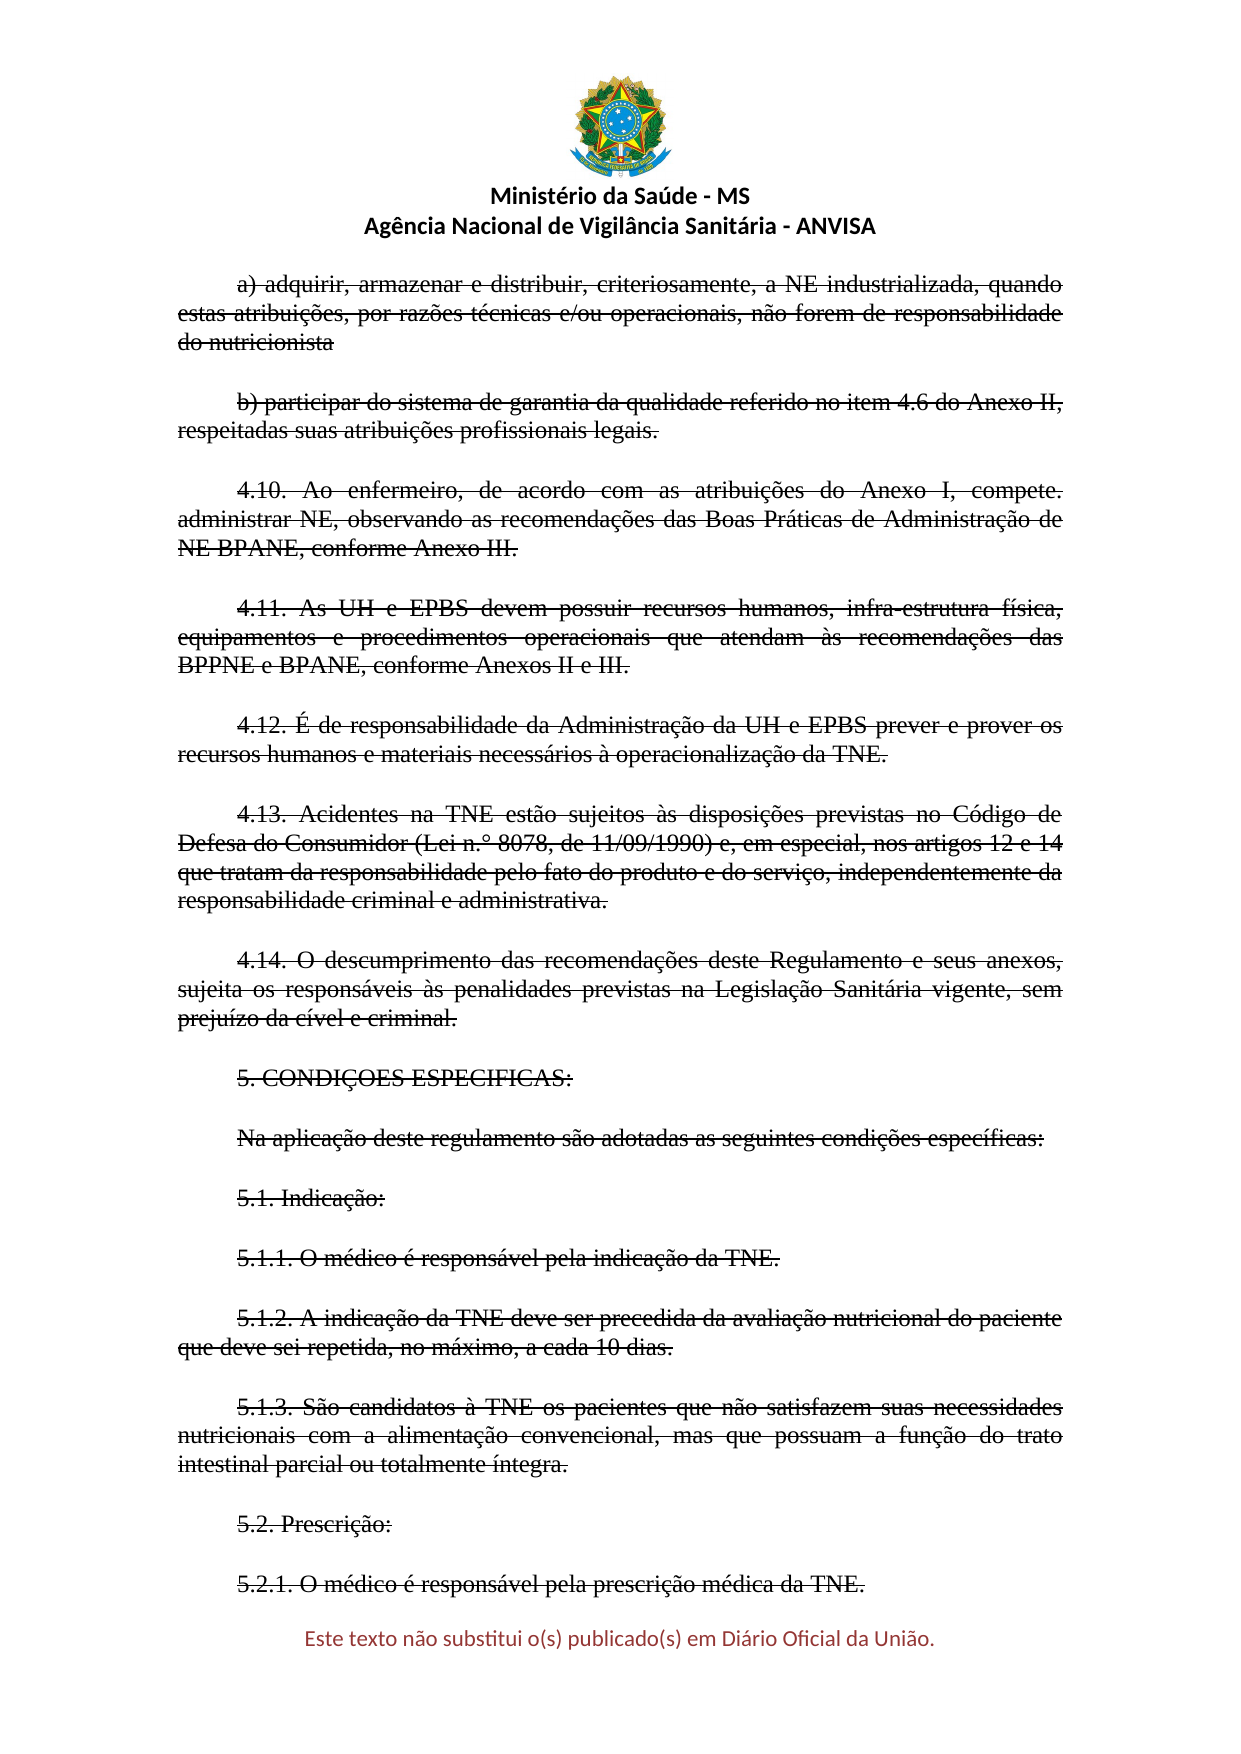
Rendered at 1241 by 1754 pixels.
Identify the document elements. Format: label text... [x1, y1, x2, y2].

text 5. CONDIÇOES ESPECIFICAS: [177, 1063, 1063, 1092]
text a) adquirir, armazenar e distribuir, criteriosamente, a NE industrializada, quando estas atribuições, por razões técnicas e/ou operacionais, não forem de responsabilidade do nutricionista [177, 269, 1063, 313]
text 5.1.1. O médico é responsável pela indicação da TNE. [177, 1243, 1063, 1272]
text 5.2.1. O médico é responsável pela prescrição médica da TNE. [177, 1569, 1063, 1598]
text a) adquirir, armazenar e distribuir, criteriosamente, a NE industrializada, quando estas atribuições, por razões técnicas e/ou operacionais, não forem de responsabilidade do nutricionista [177, 314, 1063, 355]
text 5.1.2. A indicação da TNE deve ser precedida da avaliação nutricional do paciente que deve sei repetida, no máximo, a cada 10 dias. [177, 1303, 1063, 1360]
text 4.14. O descumprimento das recomendações deste Regulamento e seus anexos, sujeita os responsáveis às penalidades previstas na Legislação Sanitária vigente, sem prejuízo da cível e criminal. [177, 991, 1063, 1032]
text 4.12. É de responsabilidade da Administração da UH e EPBS prever e prover os recursos humanos e materiais necessários à operacionalização da TNE. [177, 710, 1063, 768]
text b) participar do sistema de garantia da qualidade referido no item 4.6 do Anexo II, respeitadas suas atribuições profissionais legais. [177, 387, 1063, 444]
text 4.14. O descumprimento das recomendações deste Regulamento e seus anexos, sujeita os responsáveis às penalidades previstas na Legislação Sanitária vigente, sem prejuízo da cível e criminal. [177, 945, 1063, 990]
text 5.1.3. São candidatos à TNE os pacientes que não satisfazem suas necessidades nutricionais com a alimentação convencional, mas que possuam a função do trato intestinal parcial ou totalmente íntegra. [177, 1437, 1063, 1478]
text Na aplicação deste regulamento são adotadas as seguintes condições específicas: [177, 1123, 1063, 1152]
text 5.2. Prescrição: [177, 1509, 1063, 1538]
text 5.1. Indicação: [177, 1183, 1063, 1212]
text 5.1.3. São candidatos à TNE os pacientes que não satisfazem suas necessidades nutricionais com a alimentação convencional, mas que possuam a função do trato intestinal parcial ou totalmente íntegra. [177, 1392, 1063, 1436]
text 4.11. As UH e EPBS devem possuir recursos humanos, infra-estrutura física, equipamentos e procedimentos operacionais que atendam às recomendações das BPPNE e BPANE, conforme Anexos II e III. [177, 593, 1063, 637]
text 4.10. Ao enfermeiro, de acordo com as atribuições do Anexo I, compete. administrar NE, observando as recomendações das Boas Práticas de Administração de NE BPANE, conforme Anexo III. [177, 475, 1063, 520]
text 4.11. As UH e EPBS devem possuir recursos humanos, infra-estrutura física, equipamentos e procedimentos operacionais que atendam às recomendações das BPPNE e BPANE, conforme Anexos II e III. [177, 638, 1063, 679]
text 4.10. Ao enfermeiro, de acordo com as atribuições do Anexo I, compete. administrar NE, observando as recomendações das Boas Práticas de Administração de NE BPANE, conforme Anexo III. [177, 521, 1063, 562]
text 4.13. Acidentes na TNE estão sujeitos às disposições previstas no Código de Defesa do Consumidor (Lei n.° 8078, de 11/09/1990) e, em especial, nos artigos 12 e 14 que tratam da responsabilidade pelo fato do produto e do serviço, independentemente da responsabilidade criminal e administrativa. [177, 799, 1063, 843]
picture [566, 73, 674, 180]
text 4.13. Acidentes na TNE estão sujeitos às disposições previstas no Código de Defesa do Consumidor (Lei n.° 8078, de 11/09/1990) e, em especial, nos artigos 12 e 14 que tratam da responsabilidade pelo fato do produto e do serviço, independentemente da responsabilidade criminal e administrativa. [177, 844, 1063, 914]
